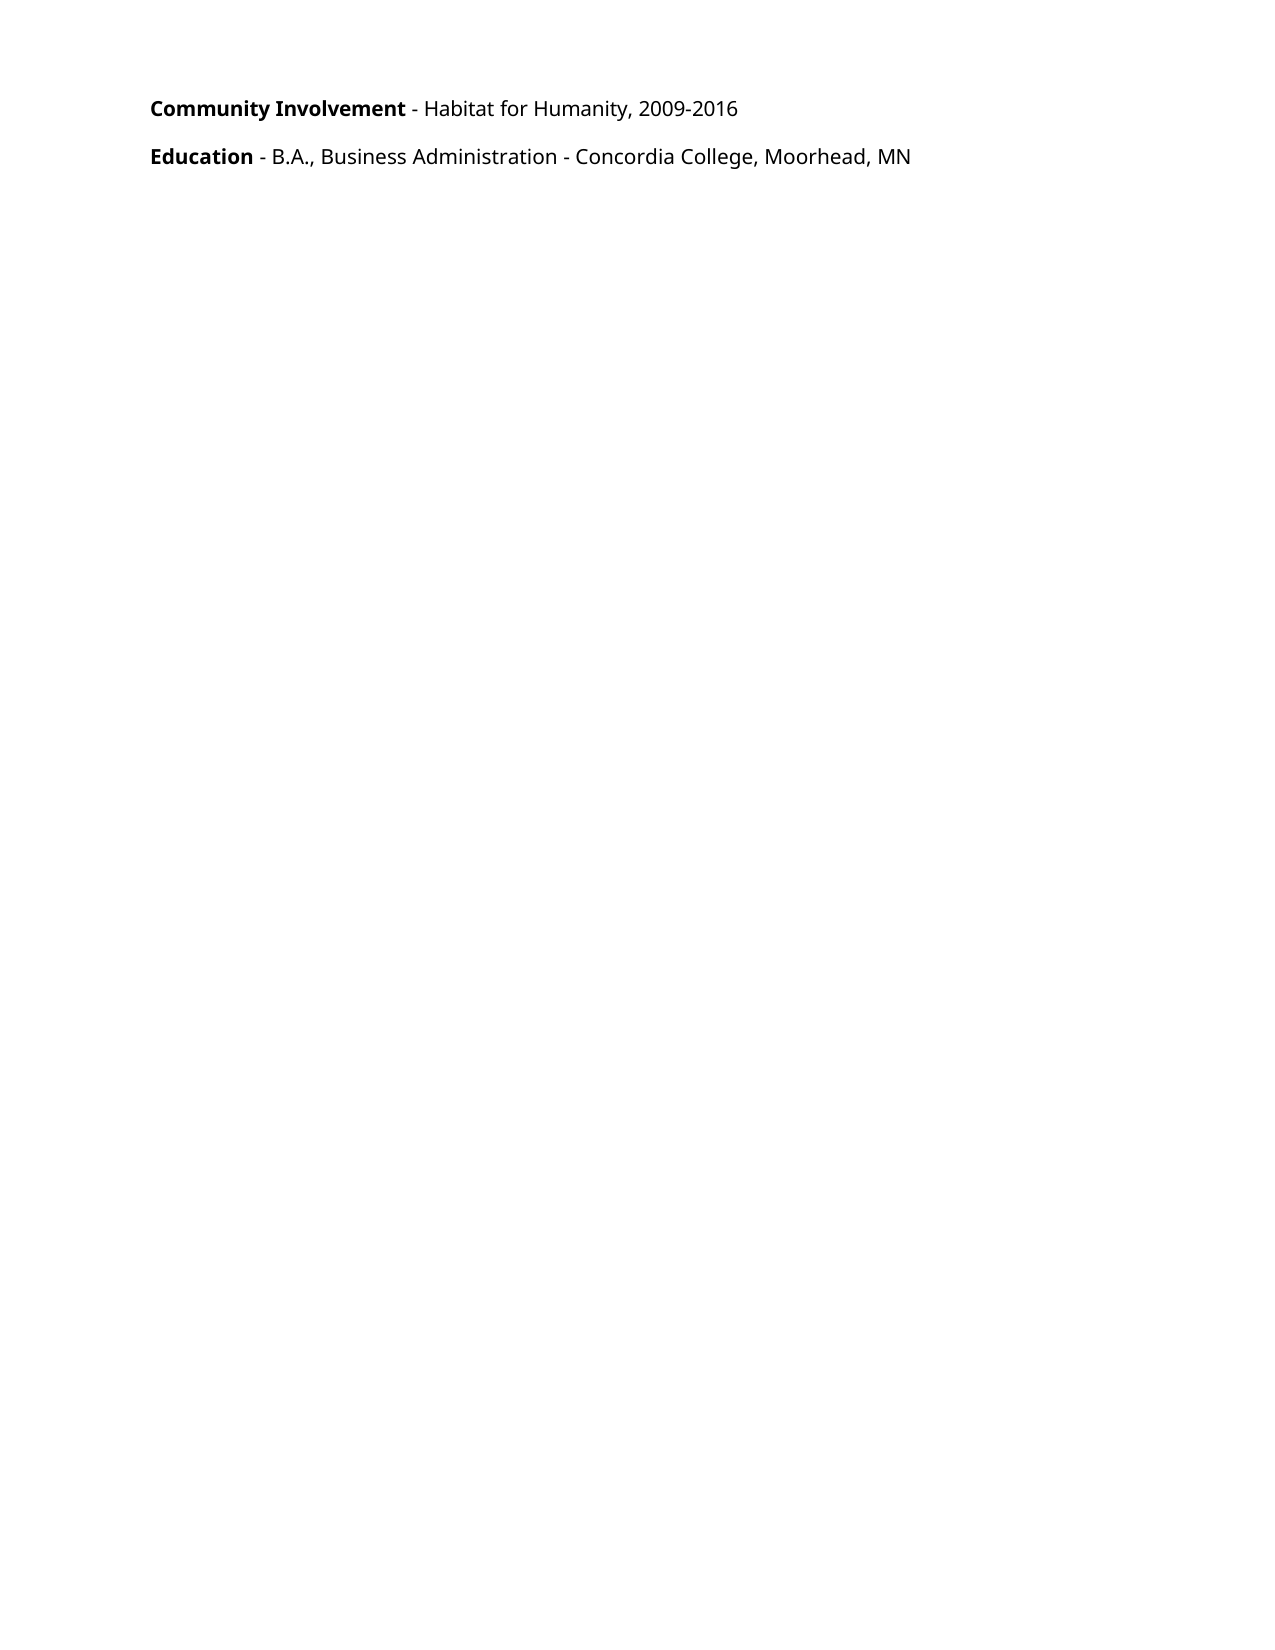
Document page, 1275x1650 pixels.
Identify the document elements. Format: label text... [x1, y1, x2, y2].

text Education - B.A., Business Administration - Concordia College, Moorhead, MN [150, 142, 1096, 171]
text Community Involvement - Habitat for Humanity, 2009-2016 [150, 94, 1096, 122]
